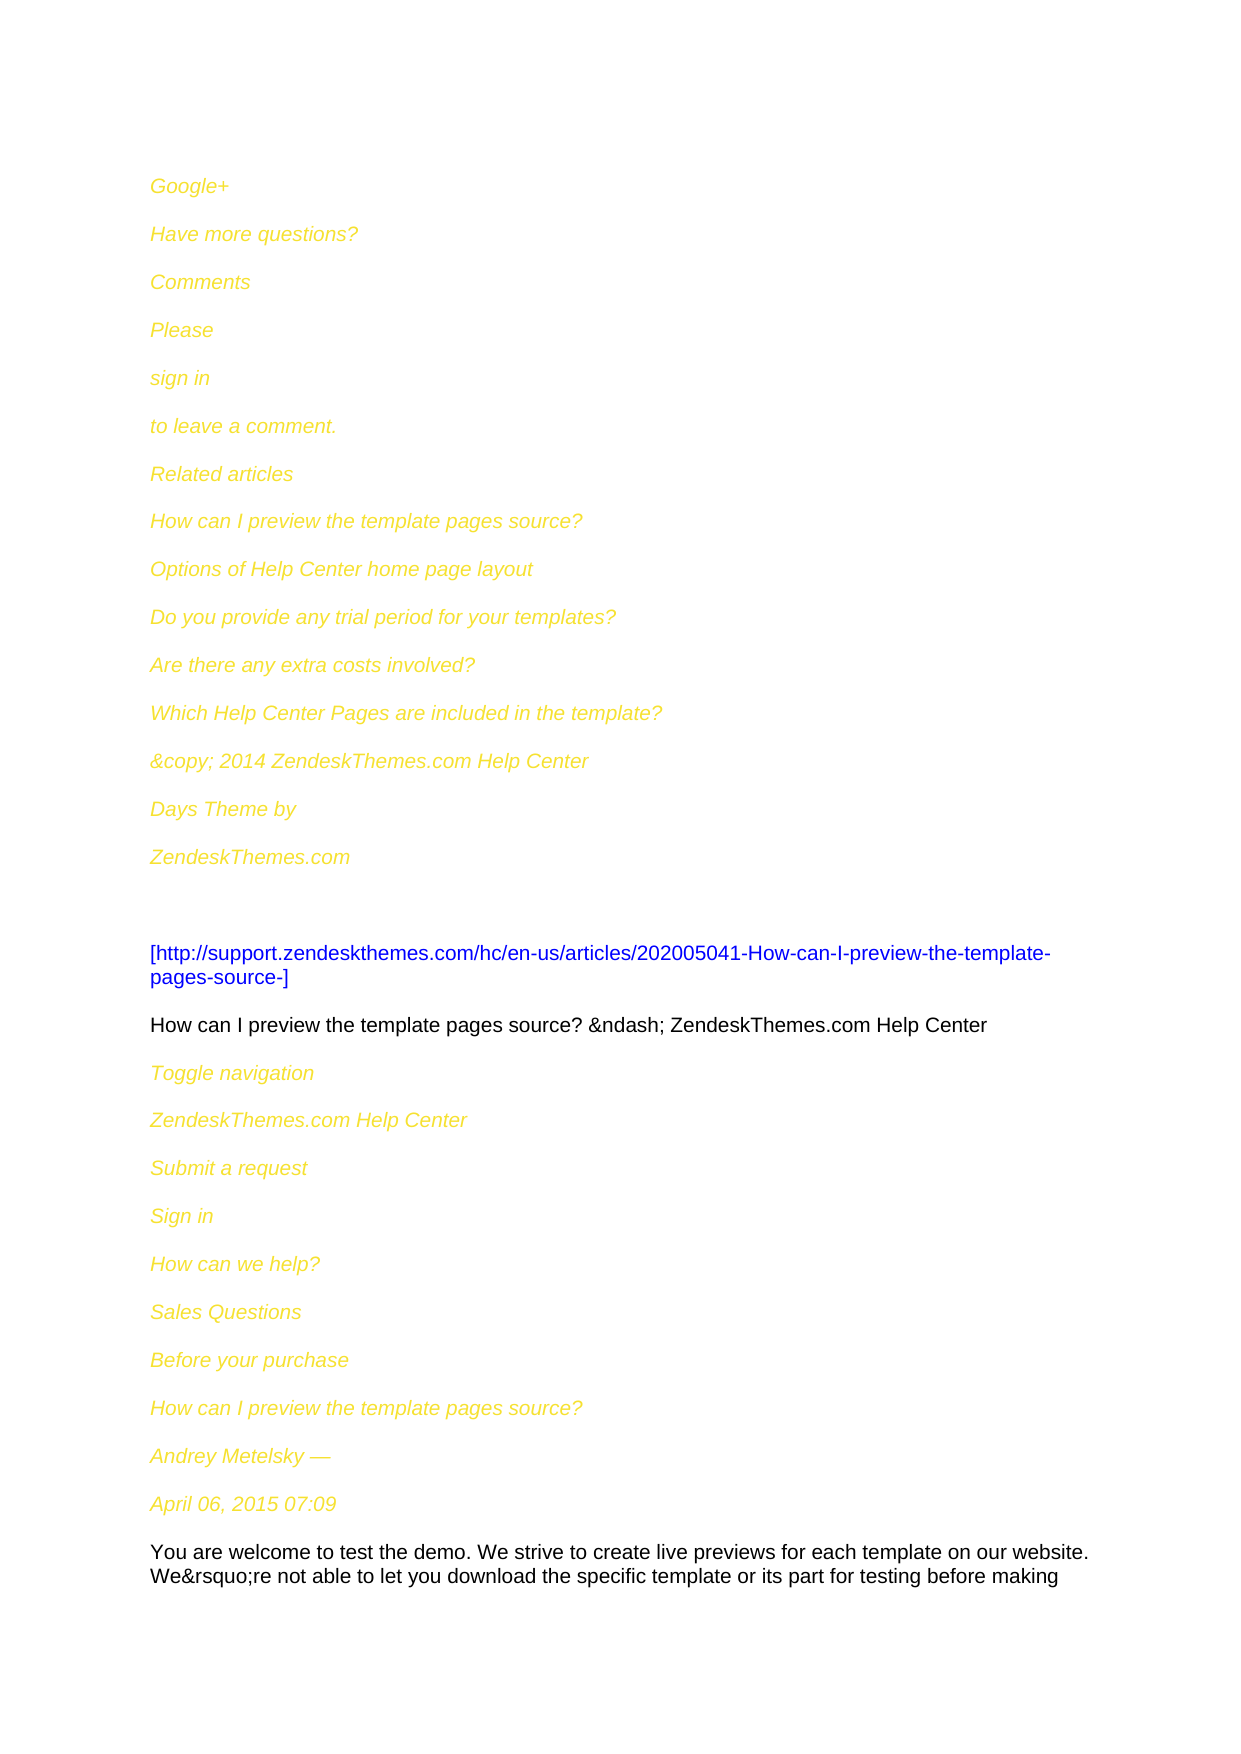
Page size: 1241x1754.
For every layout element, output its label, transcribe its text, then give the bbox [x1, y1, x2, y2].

text Sales Questions [150, 1300, 1090, 1324]
text Which Help Center Pages are included in the template? [150, 701, 1090, 725]
text How can I preview the template pages source? [150, 1396, 1090, 1420]
text April 06, 2015 07:09 [150, 1492, 1090, 1516]
text Related articles [150, 461, 1090, 485]
text &copy; 2014 ZendeskThemes.com Help Center [150, 749, 1090, 773]
text Please [150, 318, 1090, 342]
text Do you provide any trial period for your templates? [150, 605, 1090, 629]
text How can we help? [150, 1252, 1090, 1276]
text Have more questions? [150, 222, 1090, 246]
text Options of Help Center home page layout [150, 557, 1090, 581]
text Toggle navigation [150, 1060, 1090, 1084]
text to leave a comment. [150, 413, 1090, 437]
text Sign in [150, 1204, 1090, 1228]
text ZendeskThemes.com [150, 845, 1090, 869]
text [150, 1539, 1090, 1587]
text How can I preview the template pages source? [150, 509, 1090, 533]
text Submit a request [150, 1156, 1090, 1180]
text Before your purchase [150, 1348, 1090, 1372]
text Days Theme by [150, 797, 1090, 821]
text ZendeskThemes.com Help Center [150, 1108, 1090, 1132]
text Are there any extra costs involved? [150, 653, 1090, 677]
text Andrey Metelsky — [150, 1444, 1090, 1468]
text Comments [150, 270, 1090, 294]
text [http://support.zendeskthemes.com/hc/en-us/articles/202005041-How-can-I-preview-the-template-pages-source-] [150, 941, 1090, 988]
text sign in [150, 366, 1090, 389]
text How can I preview the template pages source? &ndash; ZendeskThemes.com Help Center [150, 1012, 1090, 1036]
text Google+ [150, 174, 1090, 198]
